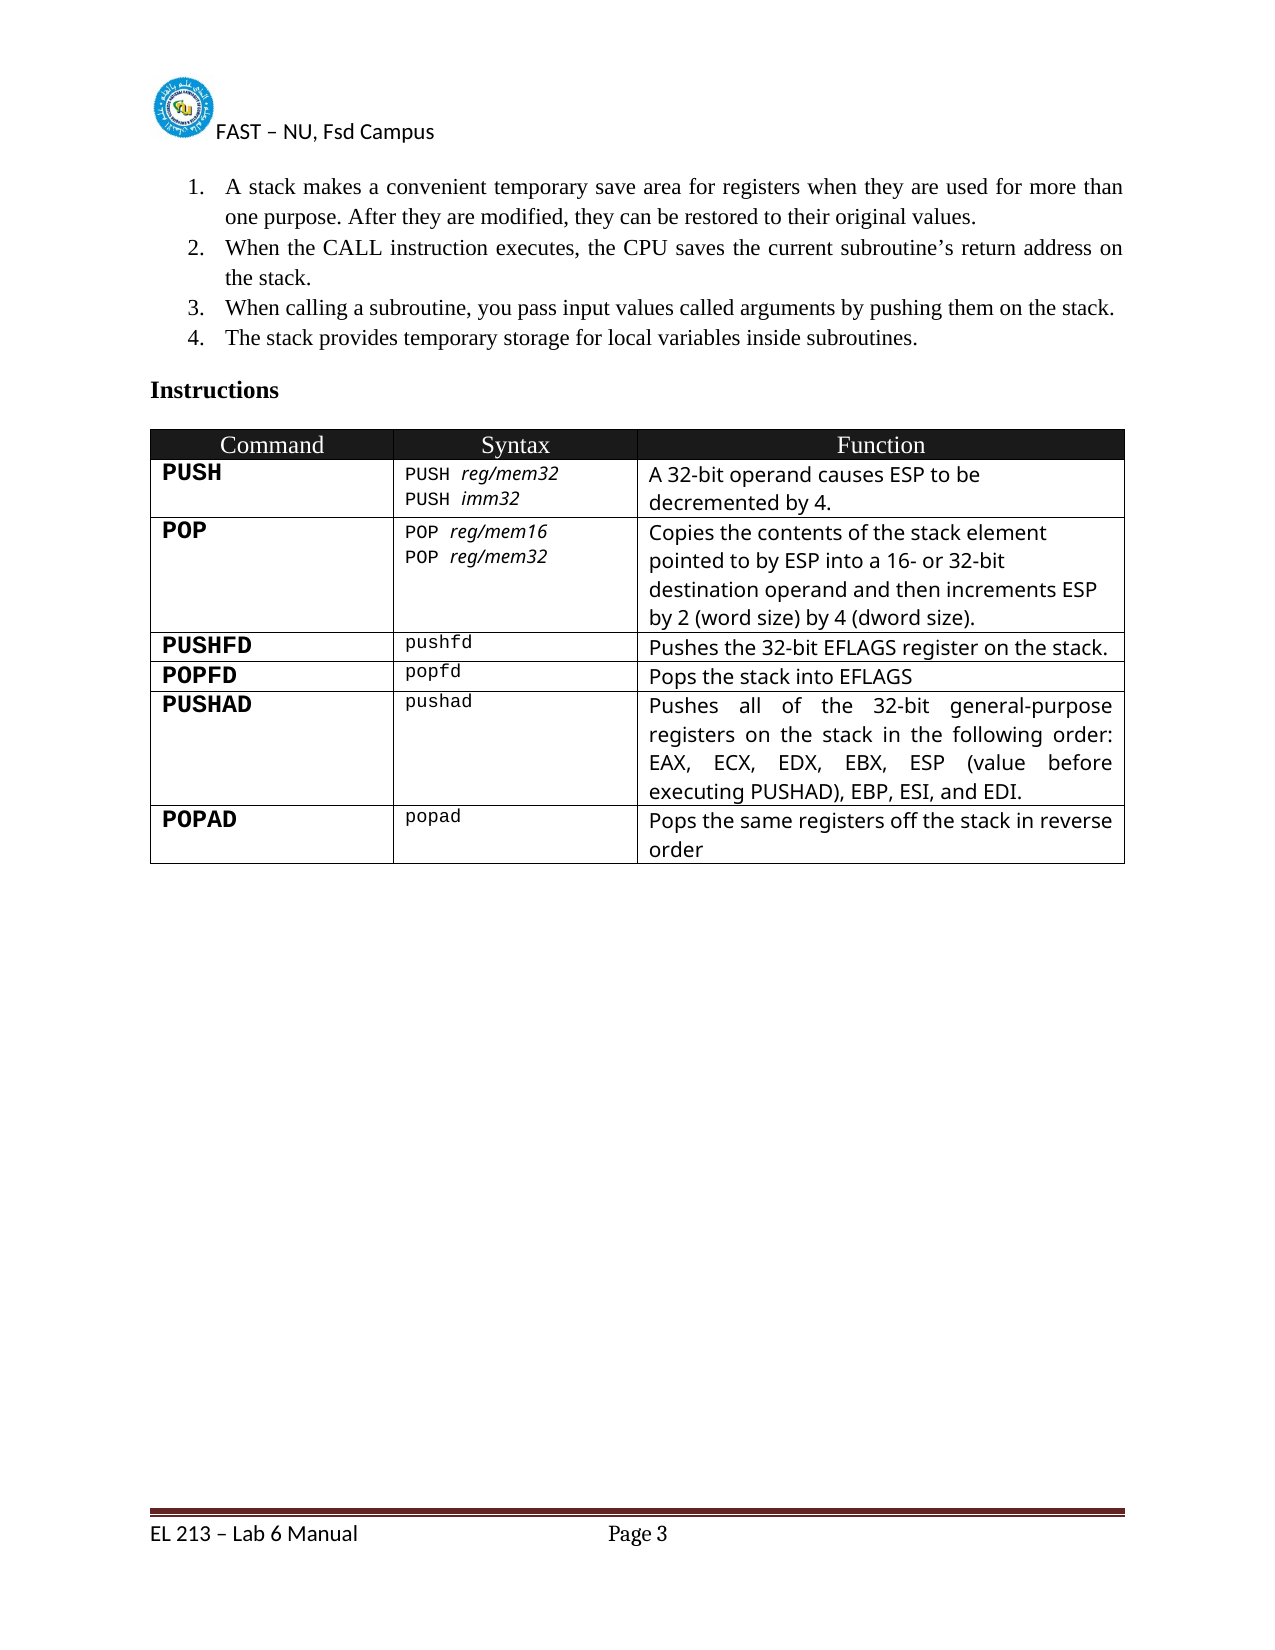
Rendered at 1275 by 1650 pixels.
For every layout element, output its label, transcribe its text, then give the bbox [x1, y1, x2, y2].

table_cell PUSH reg/mem32 PUSH imm32 [394, 460, 637, 517]
table_cell POP [151, 518, 393, 632]
table_header Syntax [394, 430, 637, 459]
table_cell PUSHFD [151, 633, 393, 661]
table_cell POPFD [151, 662, 393, 691]
table_cell PUSHAD [151, 692, 393, 805]
table_cell Pops the stack into EFLAGS [638, 662, 1124, 691]
table_cell popad [394, 806, 637, 863]
table_cell Pushes the 32-bit EFLAGS register on the stack. [638, 633, 1124, 661]
list When calling a subroutine, you pass input values called arguments by pushing them on the stack. [187, 294, 1125, 320]
table_cell Pops the same registers off the stack in reverse order [638, 806, 1124, 863]
table_cell POPAD [151, 806, 393, 863]
table_cell Pushes all of the 32-bit general-purpose registers on the stack in the following order: EAX, ECX, EDX, EBX, ESP (value before executing PUSHAD), EBP, ESI, and EDI. [638, 692, 1124, 805]
table_cell Copies the contents of the stack element pointed to by ESP into a 16- or 32-bit destination operand and then increments ESP by 2 (word size) by 4 (dword size). [638, 518, 1124, 632]
table_cell pushfd [394, 633, 637, 661]
table_cell POP reg/mem16 POP reg/mem32 [394, 518, 637, 632]
list When the CALL instruction executes, the CPU saves the current subroutine’s return address on the stack. [187, 234, 1125, 290]
picture [150, 75, 216, 140]
list A stack makes a convenient temporary save area for registers when they are used for more than one purpose. After they are modified, they can be restored to their original values. [187, 173, 1125, 230]
table_cell pushad [394, 692, 637, 805]
table_cell PUSH [151, 460, 393, 517]
list The stack provides temporary storage for local variables inside subroutines. [187, 324, 1125, 351]
table_header Command [151, 430, 393, 459]
table_header Function [638, 430, 1124, 459]
text Instructions [150, 375, 1125, 404]
table_cell A 32-bit operand causes ESP to be decremented by 4. [638, 460, 1124, 517]
table_cell popfd [394, 662, 637, 691]
